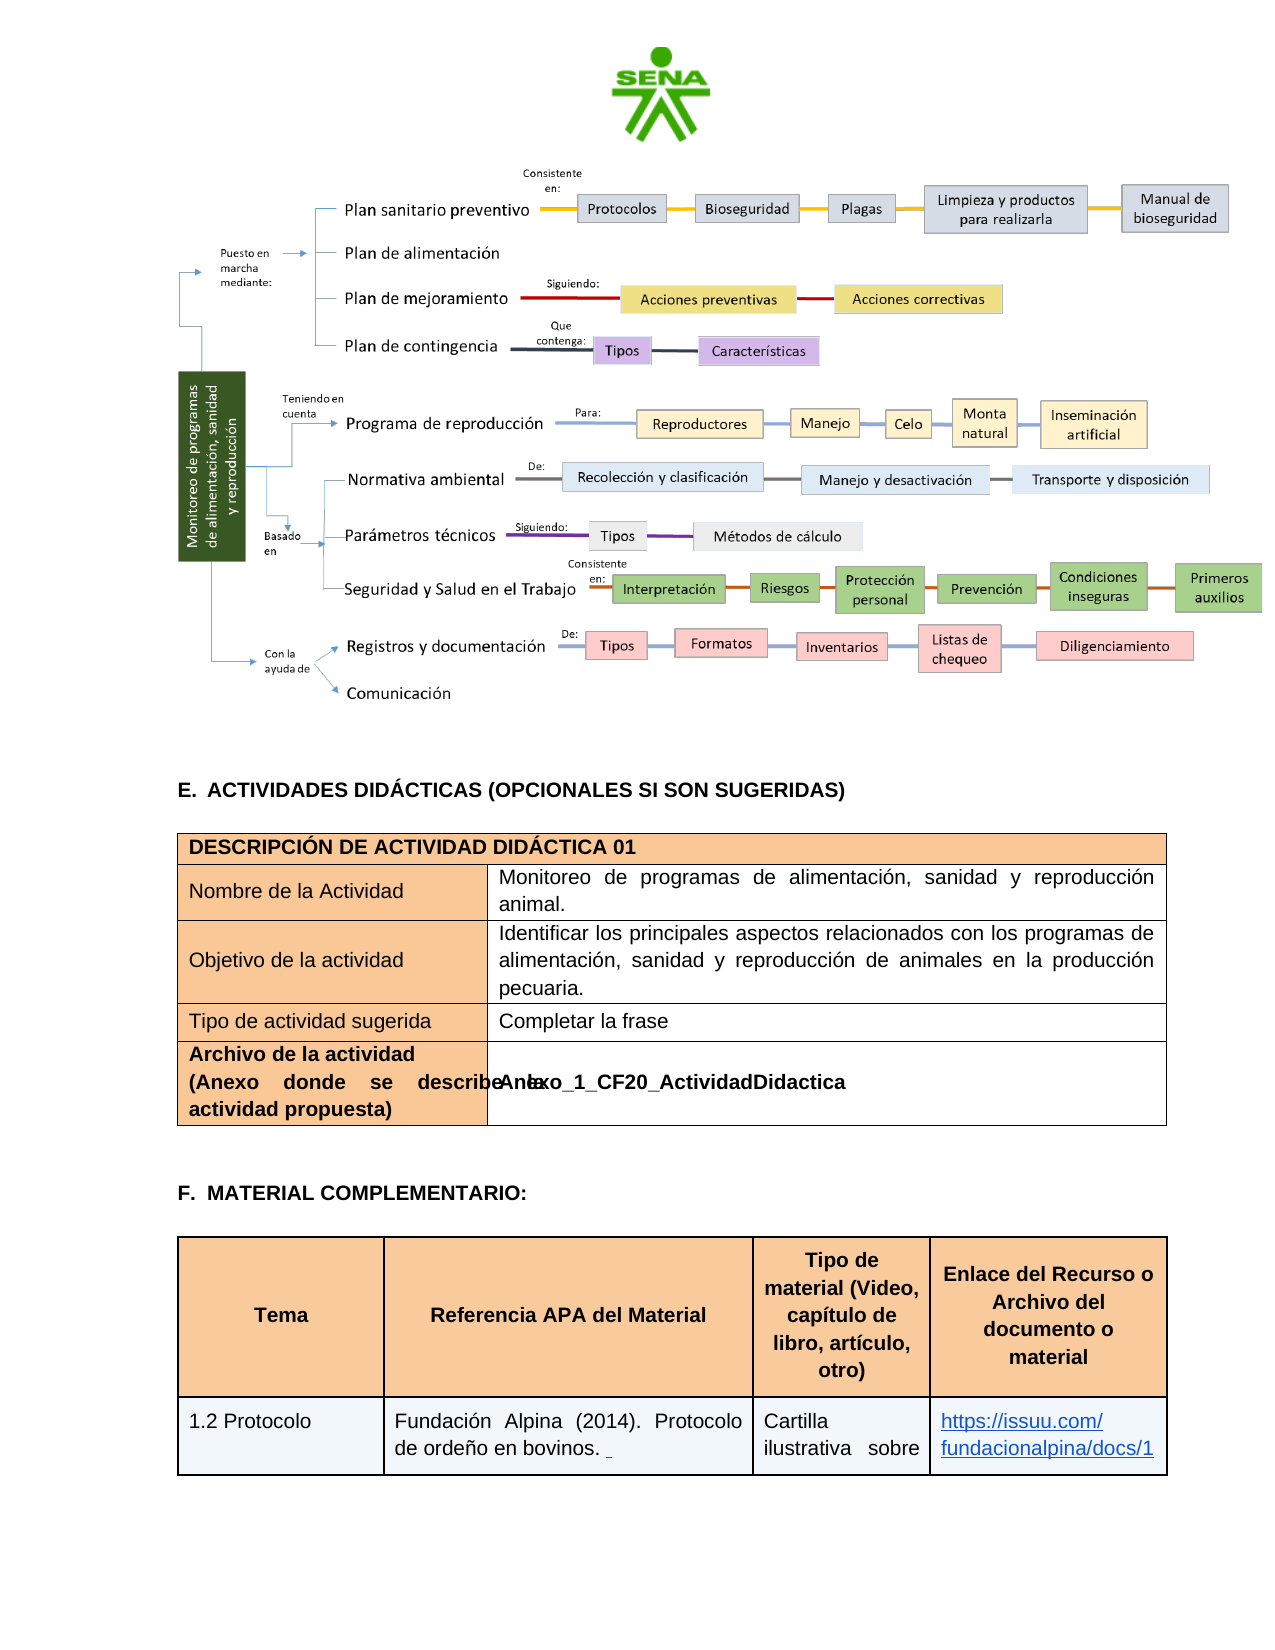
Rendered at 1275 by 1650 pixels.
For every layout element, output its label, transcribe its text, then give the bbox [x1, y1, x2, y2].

table_header Tipo de material (Video, capítulo de libro, artículo, otro) [754, 1238, 929, 1396]
table_cell https://issuu.com/fundacionalpina/docs/1 [931, 1398, 1166, 1474]
table_cell Identificar los principales aspectos relacionados con los programas de alimentación, sanidad y reproducción de animales en la producción pecuaria. [488, 921, 1166, 1003]
table_header Tema [179, 1238, 383, 1396]
table_header DESCRIPCIÓN DE ACTIVIDAD DIDÁCTICA 01 [178, 834, 1166, 864]
table_cell Archivo de la actividad (Anexo donde se describe la actividad propuesta) [178, 1042, 487, 1125]
table_cell Objetivo de la actividad [178, 921, 487, 1003]
table_header Referencia APA del Material [385, 1238, 752, 1396]
table_cell 1.2 Protocolo [179, 1398, 383, 1474]
table_cell Monitoreo de programas de alimentación, sanidad y reproducción animal. [488, 865, 1166, 920]
table_cell Anexo_1_CF20_ActividadDidactica [488, 1042, 1166, 1125]
picture [610, 47, 714, 144]
table_cell Completar la frase [488, 1004, 1166, 1041]
list ACTIVIDADES DIDÁCTICAS (OPCIONALES SI SON SUGERIDAS) [177, 778, 1167, 802]
table_cell Tipo de actividad sugerida [178, 1004, 487, 1041]
list MATERIAL COMPLEMENTARIO: [177, 1181, 1167, 1205]
picture [177, 162, 1263, 715]
table_cell Nombre de la Actividad [178, 865, 487, 920]
table_header Enlace del Recurso o Archivo del documento o material [931, 1238, 1166, 1396]
table_cell Fundación Alpina (2014). Protocolo de ordeño en bovinos. [385, 1398, 752, 1474]
table_cell Cartilla ilustrativa sobre protocolos [754, 1398, 929, 1474]
